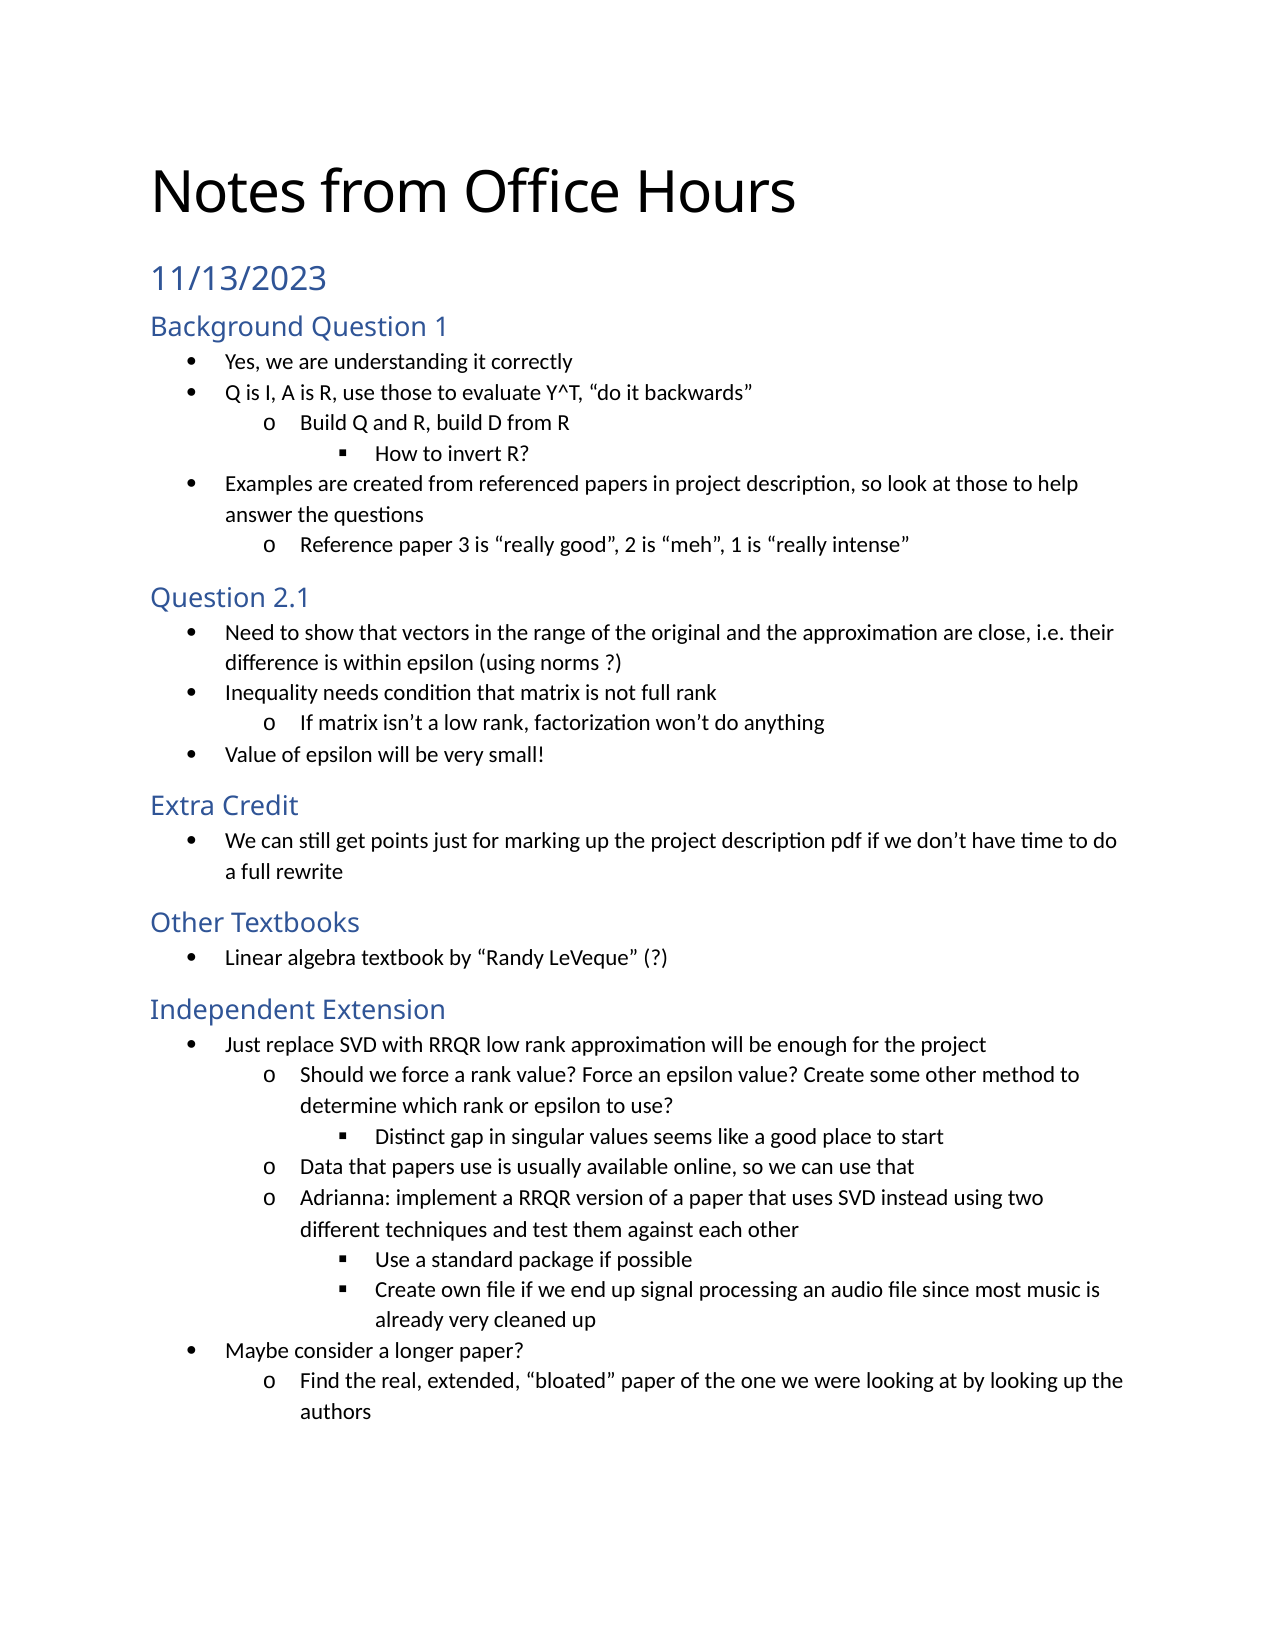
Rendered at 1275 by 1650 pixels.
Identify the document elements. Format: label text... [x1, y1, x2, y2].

list Linear algebra textbook by “Randy LeVeque” (?) [187, 943, 1125, 971]
subtitle Question 2.1 [150, 578, 1125, 615]
list How to invert R? [337, 439, 1125, 467]
list Maybe consider a longer paper? [187, 1336, 1125, 1364]
subtitle Independent Extension [150, 990, 1125, 1027]
list Build Q and R, build D from R [262, 408, 1125, 437]
subtitle Extra Credit [150, 787, 1125, 824]
list Q is I, A is R, use those to evaluate Y^T, “do it backwards” [187, 378, 1125, 406]
list Need to show that vectors in the range of the original and the approximation are close, i.e. their difference is within epsilon (using norms ?) [187, 618, 1125, 676]
list Create own file if we end up signal processing an audio file since most music is already very cleaned up [337, 1275, 1125, 1333]
subtitle 11/13/2023 [150, 254, 1125, 300]
list Find the real, extended, “bloated” paper of the one we were looking at by looking up the authors [262, 1366, 1125, 1425]
title Notes from Office Hours [150, 150, 1125, 229]
list If matrix isn’t a low rank, factorization won’t do anything [262, 708, 1125, 738]
list Inequality needs condition that matrix is not full rank [187, 678, 1125, 706]
list Should we force a rank value? Force an epsilon value? Create some other method to determine which rank or epsilon to use? [262, 1060, 1125, 1120]
list Yes, we are understanding it correctly [187, 347, 1125, 375]
subtitle Background Question 1 [150, 308, 1125, 344]
subtitle Other Textbooks [150, 904, 1125, 941]
list Reference paper 3 is “really good”, 2 is “meh”, 1 is “really intense” [262, 530, 1125, 559]
list Just replace SVD with RRQR low rank approximation will be enough for the project [187, 1030, 1125, 1058]
list Value of epsilon will be very small! [187, 740, 1125, 768]
list We can still get points just for marking up the project description pdf if we don’t have time to do a full rewrite [187, 827, 1125, 885]
list Examples are created from referenced papers in project description, so look at those to help answer the questions [187, 469, 1125, 528]
list Adrianna: implement a RRQR version of a paper that uses SVD instead using two different techniques and test them against each other [262, 1183, 1125, 1243]
list Distinct gap in singular values seems like a good place to start [337, 1122, 1125, 1150]
list Data that papers use is usually available online, so we can use that [262, 1152, 1125, 1181]
list Use a standard package if possible [337, 1245, 1125, 1273]
